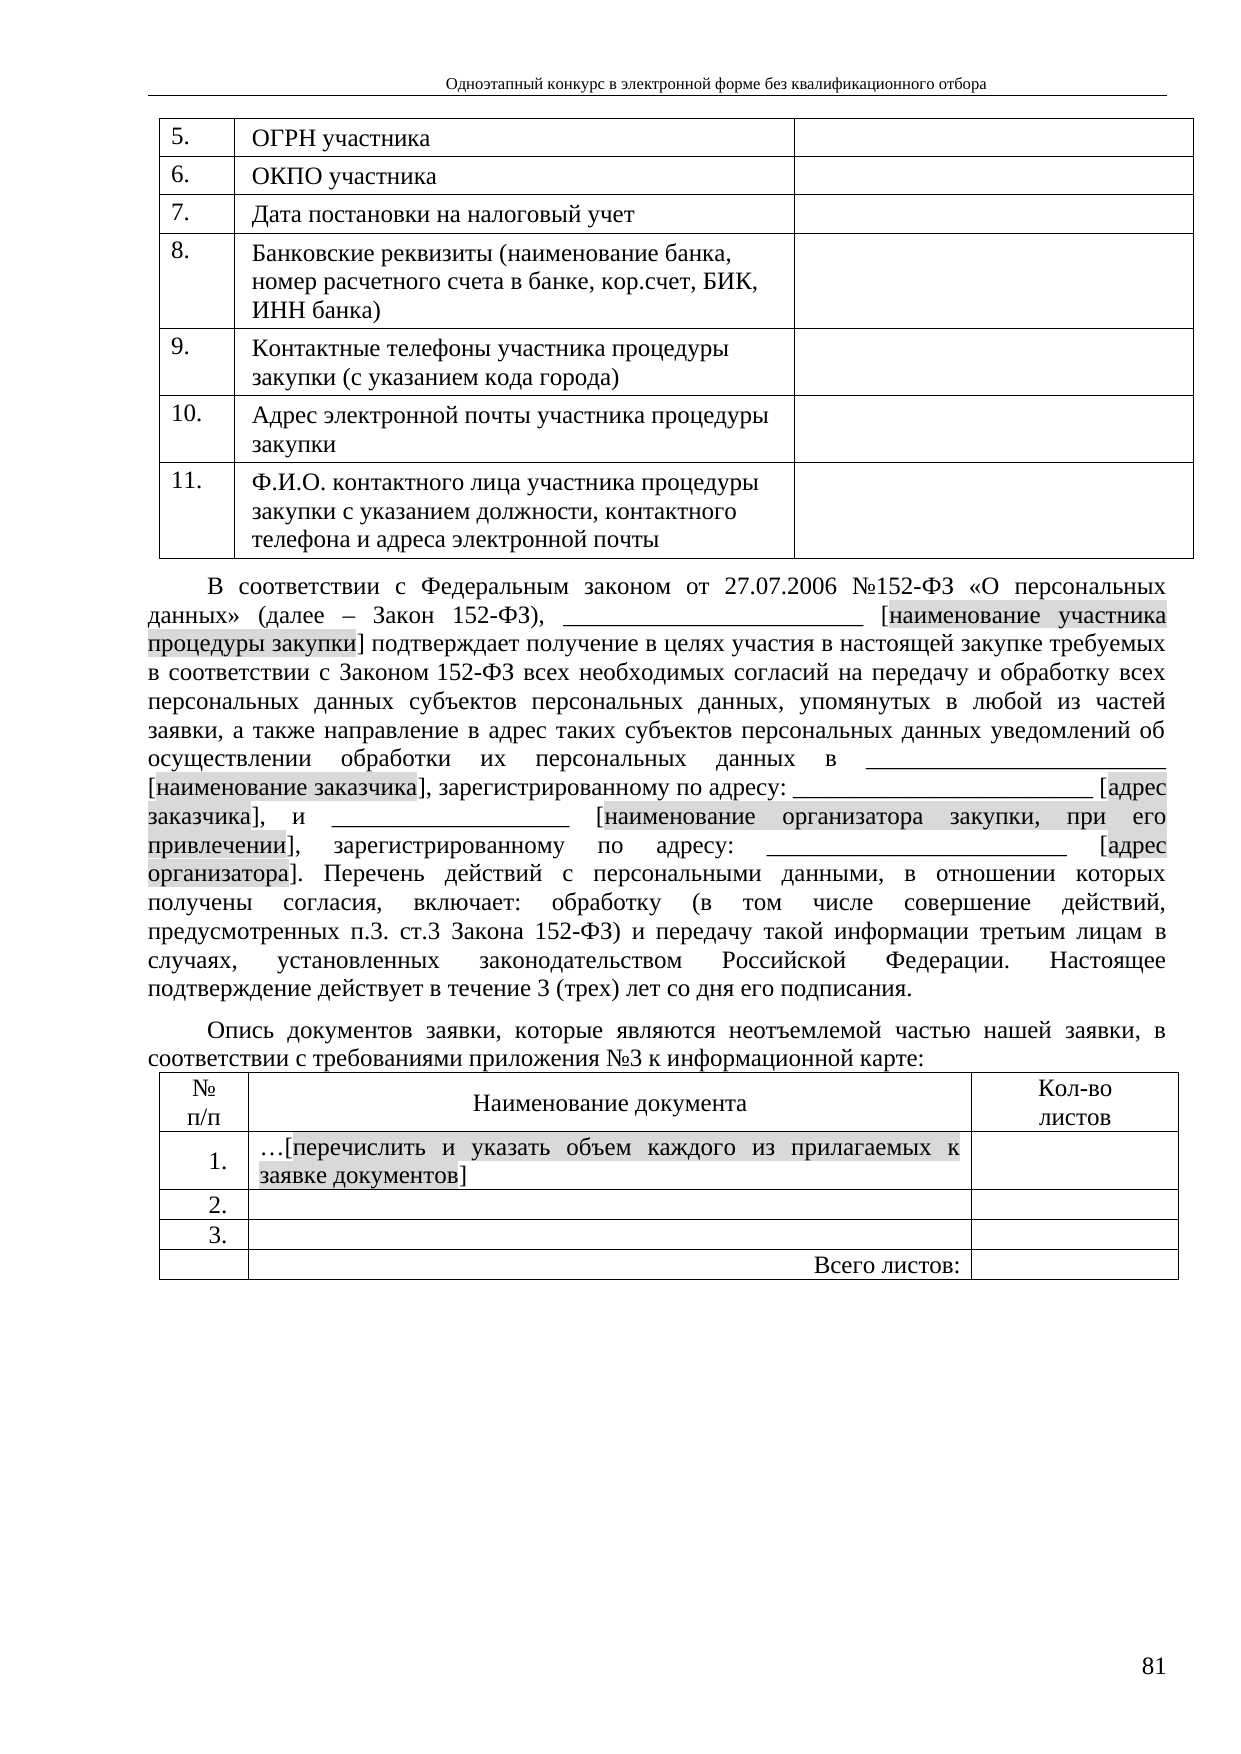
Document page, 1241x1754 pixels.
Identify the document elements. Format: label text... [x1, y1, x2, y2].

table_cell [160, 1220, 248, 1249]
table_cell Адрес электронной почты участника процедуры закупки [235, 396, 794, 462]
text Опись документов заявки, которые являются неотъемлемой частью нашей заявки, в соответствии с требованиями приложения №3 к информационной карте: [148, 1015, 1167, 1072]
table_cell [795, 195, 1193, 232]
table_cell [160, 119, 234, 156]
table_cell [972, 1132, 1178, 1189]
table_cell [160, 329, 234, 395]
table_cell Всего листов: [249, 1250, 971, 1279]
table_cell [972, 1190, 1178, 1219]
table_cell [795, 234, 1193, 328]
table_cell [160, 195, 234, 232]
table_cell [972, 1220, 1178, 1249]
table_header Кол-во листов [972, 1073, 1178, 1131]
table_cell ОКПО участника [235, 157, 794, 194]
table_cell Банковские реквизиты (наименование банка, номер расчетного счета в банке, кор.счет, БИК, ИНН банка) [235, 234, 794, 328]
table_cell ОГРН участника [235, 119, 794, 156]
table_cell …[перечислить и указать объем каждого из прилагаемых к заявке документов] [458, 1132, 971, 1189]
table_cell [795, 329, 1193, 395]
table_cell [795, 463, 1193, 557]
table_cell [160, 157, 234, 194]
table_cell [795, 396, 1193, 462]
table_cell Контактные телефоны участника процедуры закупки (с указанием кода города) [235, 329, 794, 395]
table_cell [249, 1190, 971, 1219]
table_header Наименование документа [249, 1073, 971, 1131]
table_cell [160, 1132, 248, 1189]
table_cell [160, 234, 234, 328]
table_cell [795, 157, 1193, 194]
table_cell [795, 119, 1193, 156]
table_cell [160, 396, 234, 462]
table_cell [160, 1250, 248, 1279]
table_cell Ф.И.О. контактного лица участника процедуры закупки с указанием должности, контактного телефона и адреса электронной почты [235, 463, 794, 557]
text В соответствии с Федеральным законом от 27.07.2006 №152-ФЗ «О персональных данных» (далее – Закон 152-ФЗ), ________________________ [наименование участника процедуры закупки] подтверждает получение в целях участия в настоящей закупке требуемых в соответствии с Законом 152-ФЗ всех необходимых согласий на передачу и обработку всех персональных данных субъектов персональных данных, упомянутых в любой из частей заявки, а также направление в адрес таких субъектов персональных данных уведомлений об осуществлении обработки их персональных данных в ________________________ [наименование заказчика], зарегистрированному по адресу: ________________________ [адрес заказчика], и ___________________ [наименование организатора закупки, при его привлечении], зарегистрированному по адресу: ________________________ [адрес организатора]. Перечень действий с персональными данными, в отношении которых получены согласия, включает: обработку (в том числе совершение действий, предусмотренных п.3. ст.3 Закона 152-ФЗ) и передачу такой информации третьим лицам в случаях, установленных законодательством Российской Федерации. Настоящее подтверждение действует в течение 3 (трех) лет со дня его подписания. [148, 571, 1167, 1002]
table_cell Дата постановки на налоговый учет [235, 195, 794, 232]
table_cell [972, 1250, 1178, 1279]
table_cell [249, 1220, 971, 1249]
table_cell [160, 463, 234, 557]
table_cell [160, 1190, 248, 1219]
table_header № п/п [160, 1073, 248, 1131]
